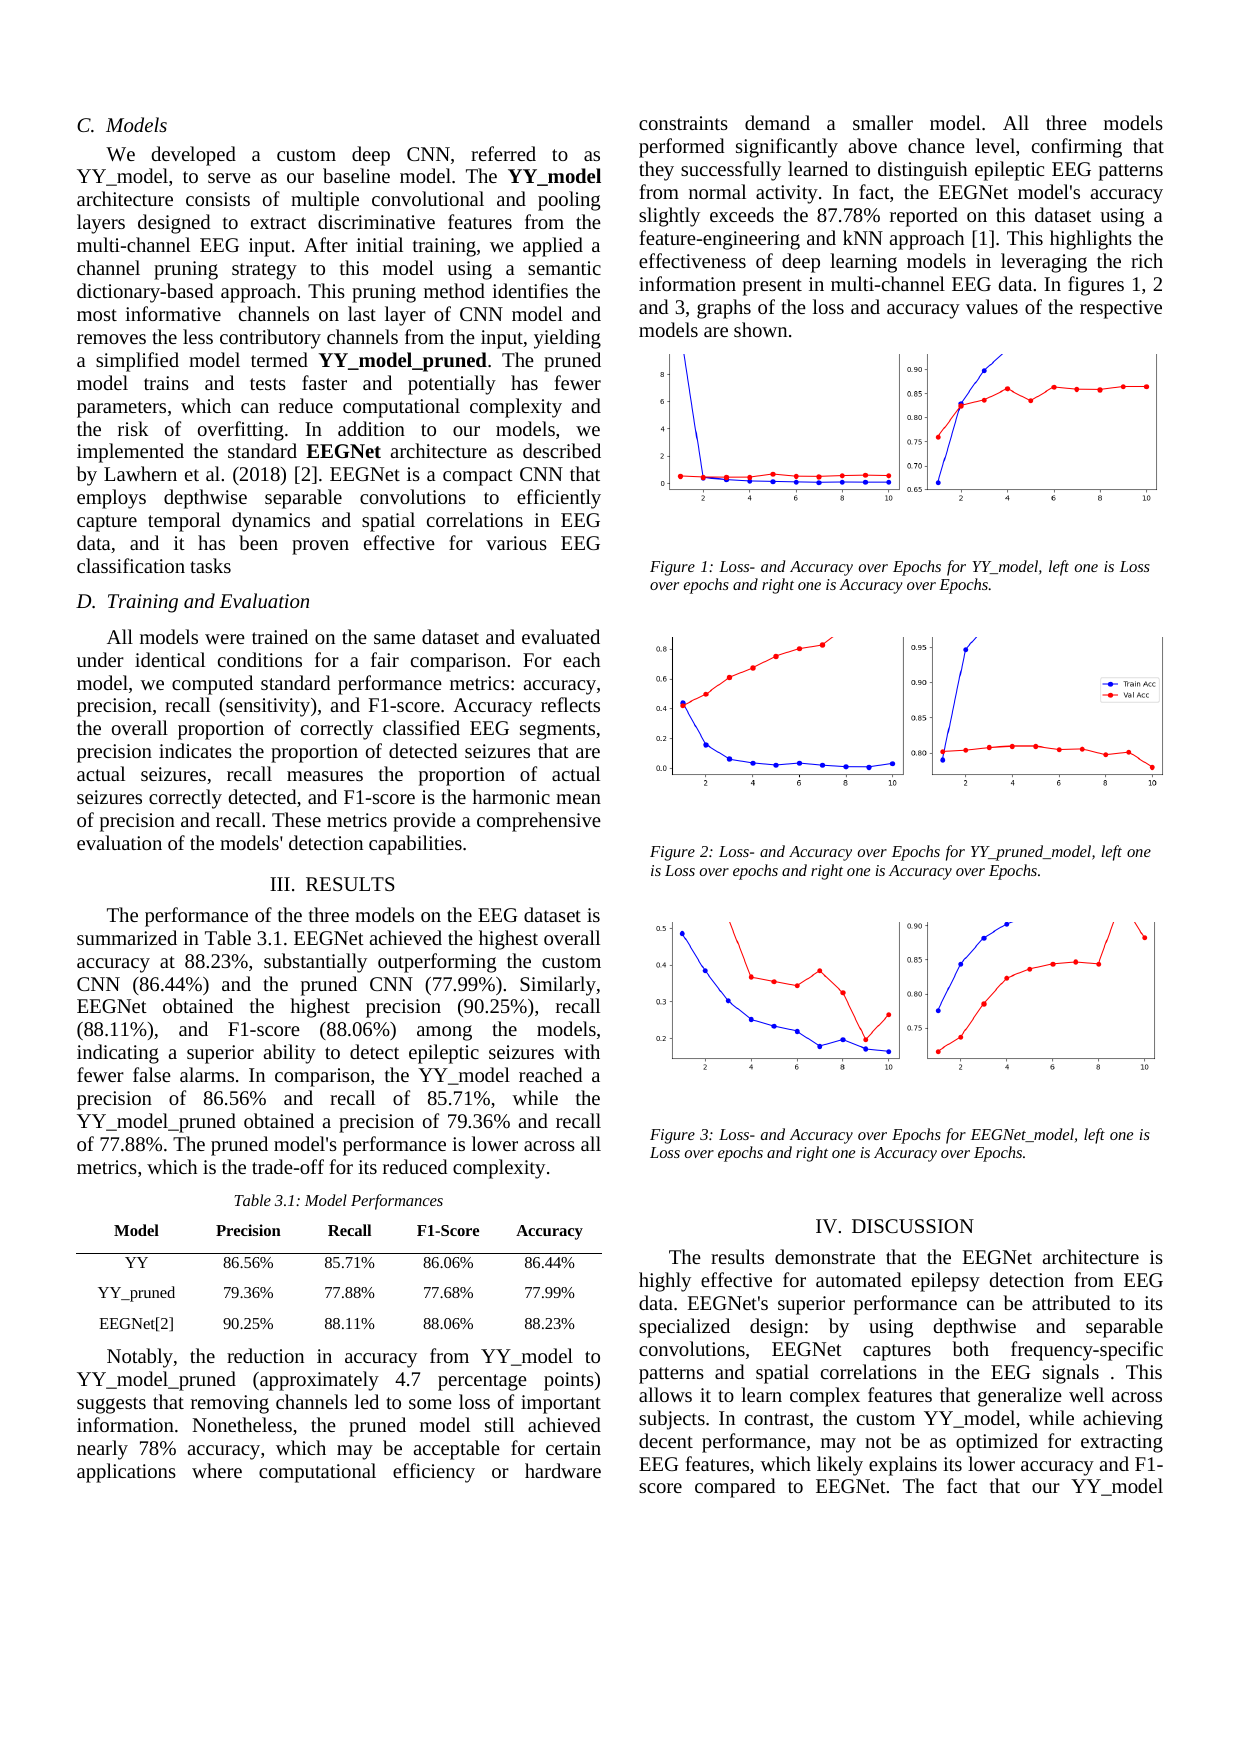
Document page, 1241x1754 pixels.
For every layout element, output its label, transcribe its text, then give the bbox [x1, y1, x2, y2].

picture [650, 637, 1164, 792]
text D. Training and Evaluation [76, 591, 601, 613]
text All models were trained on the same dataset and evaluated under identical conditions for a fair comparison. For each model, we computed standard performance metrics: accuracy, precision, recall (sensitivity), and F1-score. Accuracy reflects the overall proportion of correctly classified EEG segments, precision indicates the proportion of detected seizures that are actual seizures, recall measures the proportion of actual seizures correctly detected, and F1-score is the harmonic mean of precision and recall. These metrics provide a comprehensive evaluation of the models' detection capabilities. [76, 626, 601, 855]
picture [650, 354, 1161, 507]
table_cell 86.56% [196, 1254, 300, 1284]
table_cell Figure 2: Loss- and Accuracy over Epochs for YY_pruned_model, left one is Loss over epochs and right one is Accuracy over Epochs. [639, 843, 1164, 892]
table_cell Accuracy [498, 1222, 602, 1253]
table_cell YY [76, 1254, 196, 1284]
table_cell EEGNet[2] [76, 1315, 196, 1346]
text Notably, the reduction in accuracy from YY_model to YY_model_pruned (approximately 4.7 percentage points) suggests that removing channels led to some loss of important information. Nonetheless, the pruned model still achieved nearly 78% accuracy, which may be acceptable for certain applications where computational efficiency or hardware constraints demand a smaller model. All three models performed significantly above chance level, confirming that they successfully learned to distinguish epileptic EEG patterns from normal activity. In fact, the EEGNet model's accuracy slightly exceeds the 87.78% reported on this dataset using a feature-engineering and kNN approach [1]. This highlights the effectiveness of deep learning models in leveraging the rich information present in multi-channel EEG data. In figures 1, 2 and 3, graphs of the loss and accuracy values of the respective models are shown. [76, 1346, 601, 1483]
table_cell 79.36% [196, 1284, 300, 1315]
table_cell 85.71% [300, 1254, 399, 1284]
table_header [639, 637, 1164, 843]
text The performance of the three models on the EEG dataset is summarized in Table 3.1. EEGNet achieved the highest overall accuracy at 88.23%, substantially outperforming the custom CNN (86.44%) and the pruned CNN (77.99%). Similarly, EEGNet obtained the highest precision (90.25%), recall (88.11%), and F1-score (88.06%) among the models, indicating a superior ability to detect epileptic seizures with fewer false alarms. In comparison, the YY_model reached a precision of 86.56% and recall of 85.71%, while the YY_model_pruned obtained a precision of 79.36% and recall of 77.88%. The pruned model's performance is lower across all metrics, which is the trade-off for its reduced complexity. [76, 904, 601, 1179]
table_cell 86.44% [498, 1254, 602, 1284]
table_cell 88.11% [300, 1315, 399, 1346]
table_cell YY_pruned [76, 1284, 196, 1315]
table_cell 90.25% [196, 1315, 300, 1346]
table_cell 88.06% [399, 1315, 497, 1346]
picture [650, 922, 1159, 1076]
table_cell Figure 3: Loss- and Accuracy over Epochs for EEGNet_model, left one is Loss over epochs and right one is Accuracy over Epochs. [639, 1126, 1164, 1174]
table_cell Recall [300, 1222, 399, 1253]
table_cell 77.88% [300, 1284, 399, 1315]
table_cell 77.68% [399, 1284, 497, 1315]
table_header [639, 923, 1164, 1126]
table_header Table 3.1: Model Performances [76, 1191, 602, 1222]
table_cell 86.06% [399, 1254, 497, 1284]
table_cell Figure 1: Loss- and Accuracy over Epochs for YY_model, left one is Loss over epochs and right one is Accuracy over Epochs. [639, 558, 1164, 607]
table_cell F1-Score [399, 1222, 497, 1253]
table_cell Precision [196, 1222, 300, 1253]
table_cell Model [76, 1222, 196, 1253]
text Notably, the reduction in accuracy from YY_model to YY_model_pruned (approximately 4.7 percentage points) suggests that removing channels led to some loss of important information. Nonetheless, the pruned model still achieved nearly 78% accuracy, which may be acceptable for certain applications where computational efficiency or hardware constraints demand a smaller model. All three models performed significantly above chance level, confirming that they successfully learned to distinguish epileptic EEG patterns from normal activity. In fact, the EEGNet model's accuracy slightly exceeds the 87.78% reported on this dataset using a feature-engineering and kNN approach [1]. This highlights the effectiveness of deep learning models in leveraging the rich information present in multi-channel EEG data. In figures 1, 2 and 3, graphs of the loss and accuracy values of the respective models are shown. [639, 112, 1164, 342]
text We developed a custom deep CNN, referred to as YY_model, to serve as our baseline model. The YY_model architecture consists of multiple convolutional and pooling layers designed to extract discriminative features from the multi-channel EEG input. After initial training, we applied a channel pruning strategy to this model using a semantic dictionary-based approach. This pruning method identifies the most informative channels on last layer of CNN model and removes the less contributory channels from the input, yielding a simplified model termed YY_model_pruned. The pruned model trains and tests faster and potentially has fewer parameters, which can reduce computational complexity and the risk of overfitting. In addition to our models, we implemented the standard EEGNet architecture as described by Lawhern et al. (2018) [2]. EEGNet is a compact CNN that employs depthwise separable convolutions to efficiently capture temporal dynamics and spatial correlations in EEG data, and it has been proven effective for various EEG classification tasks [76, 143, 601, 578]
subtitle C. Models [76, 112, 601, 137]
table_header [639, 354, 1164, 558]
subtitle DISCUSSION [639, 1214, 1164, 1238]
table_cell 88.23% [498, 1315, 602, 1346]
table_cell 77.99% [498, 1284, 602, 1315]
subtitle RESULTS [76, 872, 601, 896]
